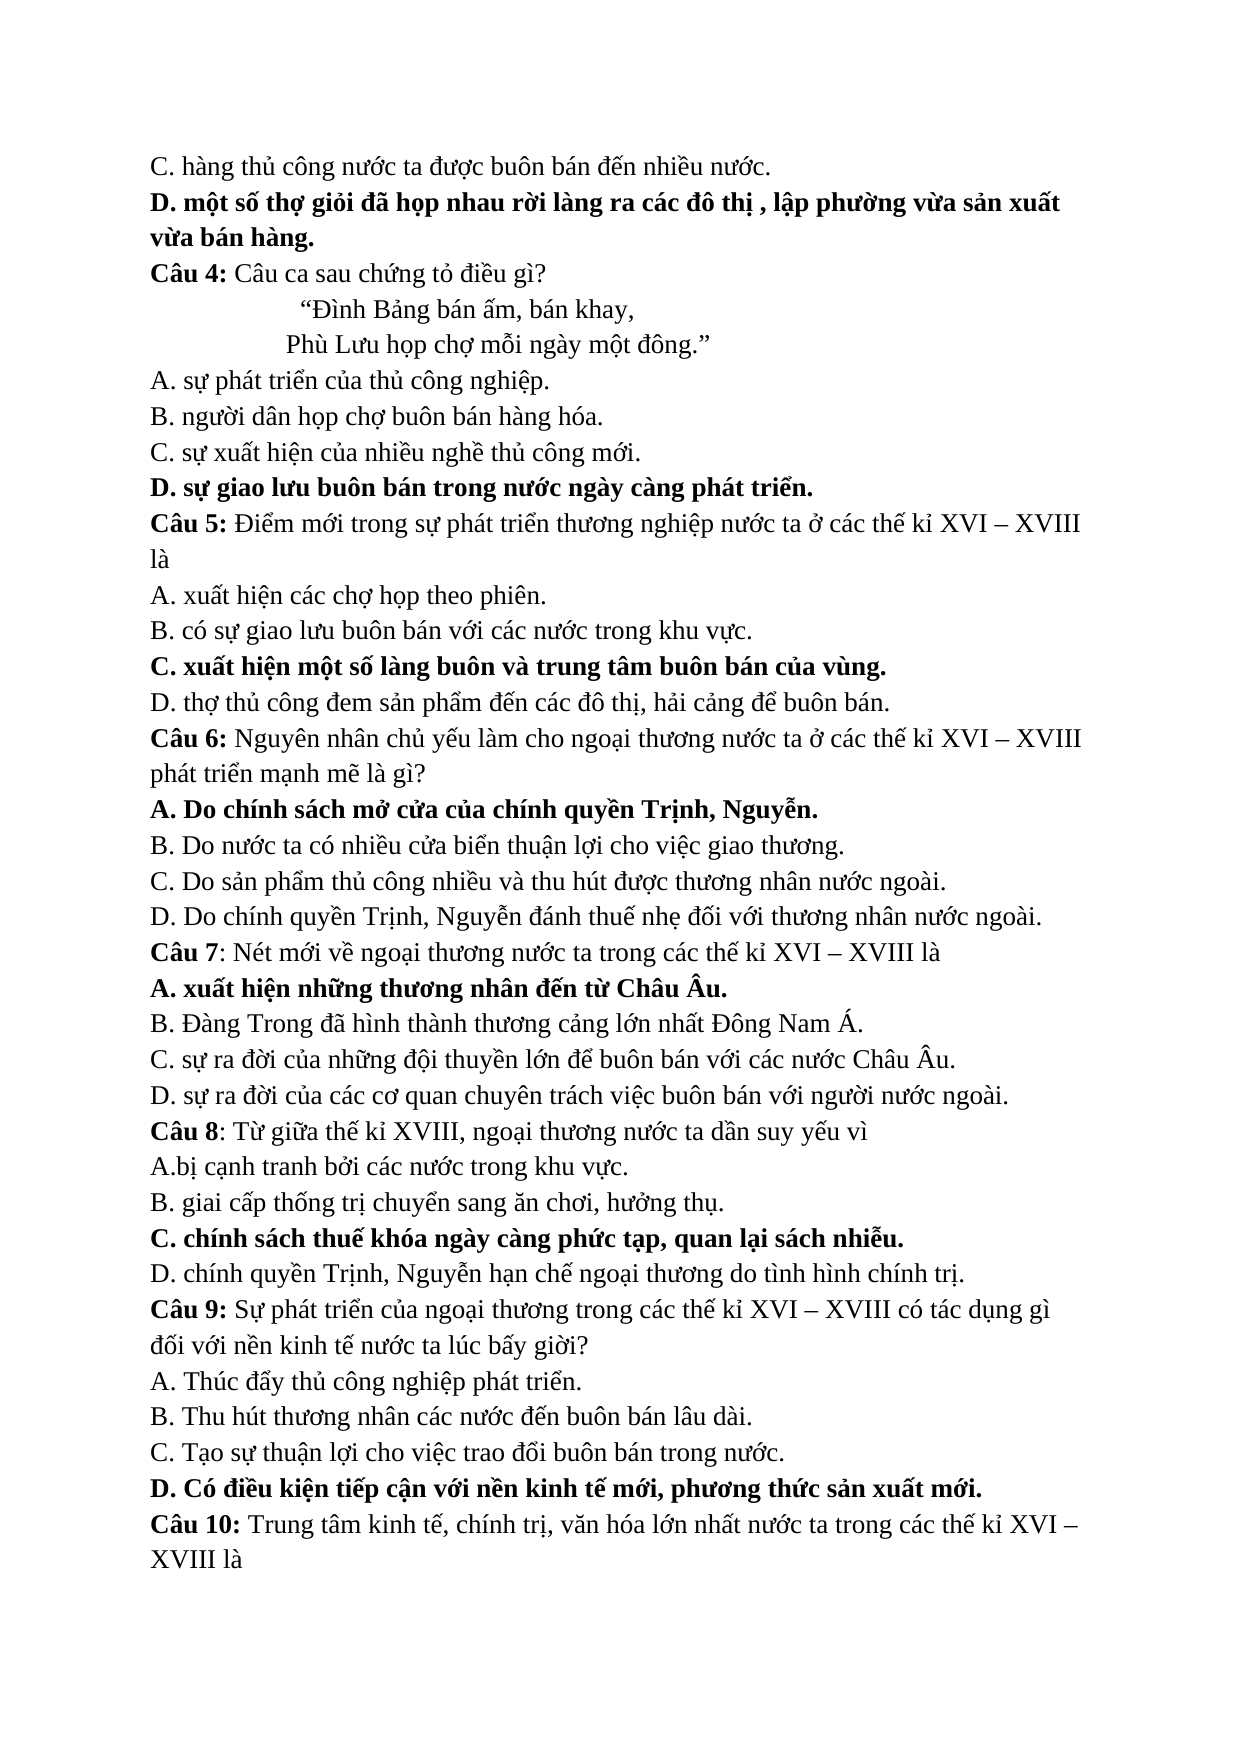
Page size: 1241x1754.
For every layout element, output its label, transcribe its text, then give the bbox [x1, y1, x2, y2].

text A. Do chính sách mở cửa của chính quyền Trịnh, Nguyễn. [150, 793, 1090, 824]
text Phù Lưu họp chợ mỗi ngày một đông.” [150, 329, 1090, 360]
text Câu 6: Nguyên nhân chủ yếu làm cho ngoại thương nước ta ở các thế kỉ XVI – XVIII phát triển mạnh mẽ là gì? [150, 722, 1090, 788]
text C. sự ra đời của những đội thuyền lớn để buôn bán với các nước Châu Âu. [150, 1043, 1090, 1074]
text Câu 9: Sự phát triển của ngoại thương trong các thế kỉ XVI – XVIII có tác dụng gì đối với nền kinh tế nước ta lúc bấy giời? [150, 1293, 1090, 1360]
text B. người dân họp chợ buôn bán hàng hóa. [150, 400, 1090, 431]
text C. Do sản phẩm thủ công nhiều và thu hút được thương nhân nước ngoài. [150, 864, 1090, 896]
text D. chính quyền Trịnh, Nguyễn hạn chế ngoại thương do tình hình chính trị. [150, 1258, 1090, 1289]
text B. Đàng Trong đã hình thành thương cảng lớn nhất Đông Nam Á. [150, 1007, 1090, 1039]
text Câu 4: Câu ca sau chứng tỏ điều gì? [150, 257, 1090, 288]
text “Đình Bảng bán ấm, bán khay, [150, 293, 1090, 324]
text C. xuất hiện một số làng buôn và trung tâm buôn bán của vùng. [150, 650, 1090, 681]
text D. một số thợ giỏi đã họp nhau rời làng ra các đô thị , lập phường vừa sản xuất vừa bán hàng. [150, 186, 1090, 253]
text D. Có điều kiện tiếp cận với nền kinh tế mới, phương thức sản xuất mới. [150, 1472, 1090, 1503]
text C. chính sách thuế khóa ngày càng phức tạp, quan lại sách nhiễu. [150, 1222, 1090, 1253]
text D. sự ra đời của các cơ quan chuyên trách việc buôn bán với người nước ngoài. [150, 1079, 1090, 1110]
text Câu 7: Nét mới về ngoại thương nước ta trong các thế kỉ XVI – XVIII là [150, 936, 1090, 967]
text D. Do chính quyền Trịnh, Nguyễn đánh thuế nhẹ đối với thương nhân nước ngoài. [150, 900, 1090, 931]
text C. hàng thủ công nước ta được buôn bán đến nhiều nước. [150, 150, 1090, 181]
text A. sự phát triển của thủ công nghiệp. [150, 364, 1090, 396]
text B. Thu hút thương nhân các nước đến buôn bán lâu dài. [150, 1401, 1090, 1432]
text B. có sự giao lưu buôn bán với các nước trong khu vực. [150, 614, 1090, 646]
text A.bị cạnh tranh bởi các nước trong khu vực. [150, 1150, 1090, 1182]
text Câu 10: Trung tâm kinh tế, chính trị, văn hóa lớn nhất nước ta trong các thế kỉ XVI – XVIII là [150, 1508, 1090, 1574]
text Câu 8: Từ giữa thế kỉ XVIII, ngoại thương nước ta dần suy yếu vì [150, 1115, 1090, 1146]
text A. xuất hiện những thương nhân đến từ Châu Âu. [150, 972, 1090, 1003]
text D. sự giao lưu buôn bán trong nước ngày càng phát triển. [150, 472, 1090, 503]
text B. giai cấp thống trị chuyển sang ăn chơi, hưởng thụ. [150, 1186, 1090, 1217]
text A. Thúc đẩy thủ công nghiệp phát triển. [150, 1365, 1090, 1396]
text D. thợ thủ công đem sản phẩm đến các đô thị, hải cảng để buôn bán. [150, 686, 1090, 717]
text B. Do nước ta có nhiều cửa biển thuận lợi cho việc giao thương. [150, 829, 1090, 860]
text C. sự xuất hiện của nhiều nghề thủ công mới. [150, 436, 1090, 467]
text A. xuất hiện các chợ họp theo phiên. [150, 579, 1090, 610]
text Câu 5: Điểm mới trong sự phát triển thương nghiệp nước ta ở các thế kỉ XVI – XVIII là [150, 507, 1090, 574]
text C. Tạo sự thuận lợi cho việc trao đổi buôn bán trong nước. [150, 1436, 1090, 1467]
